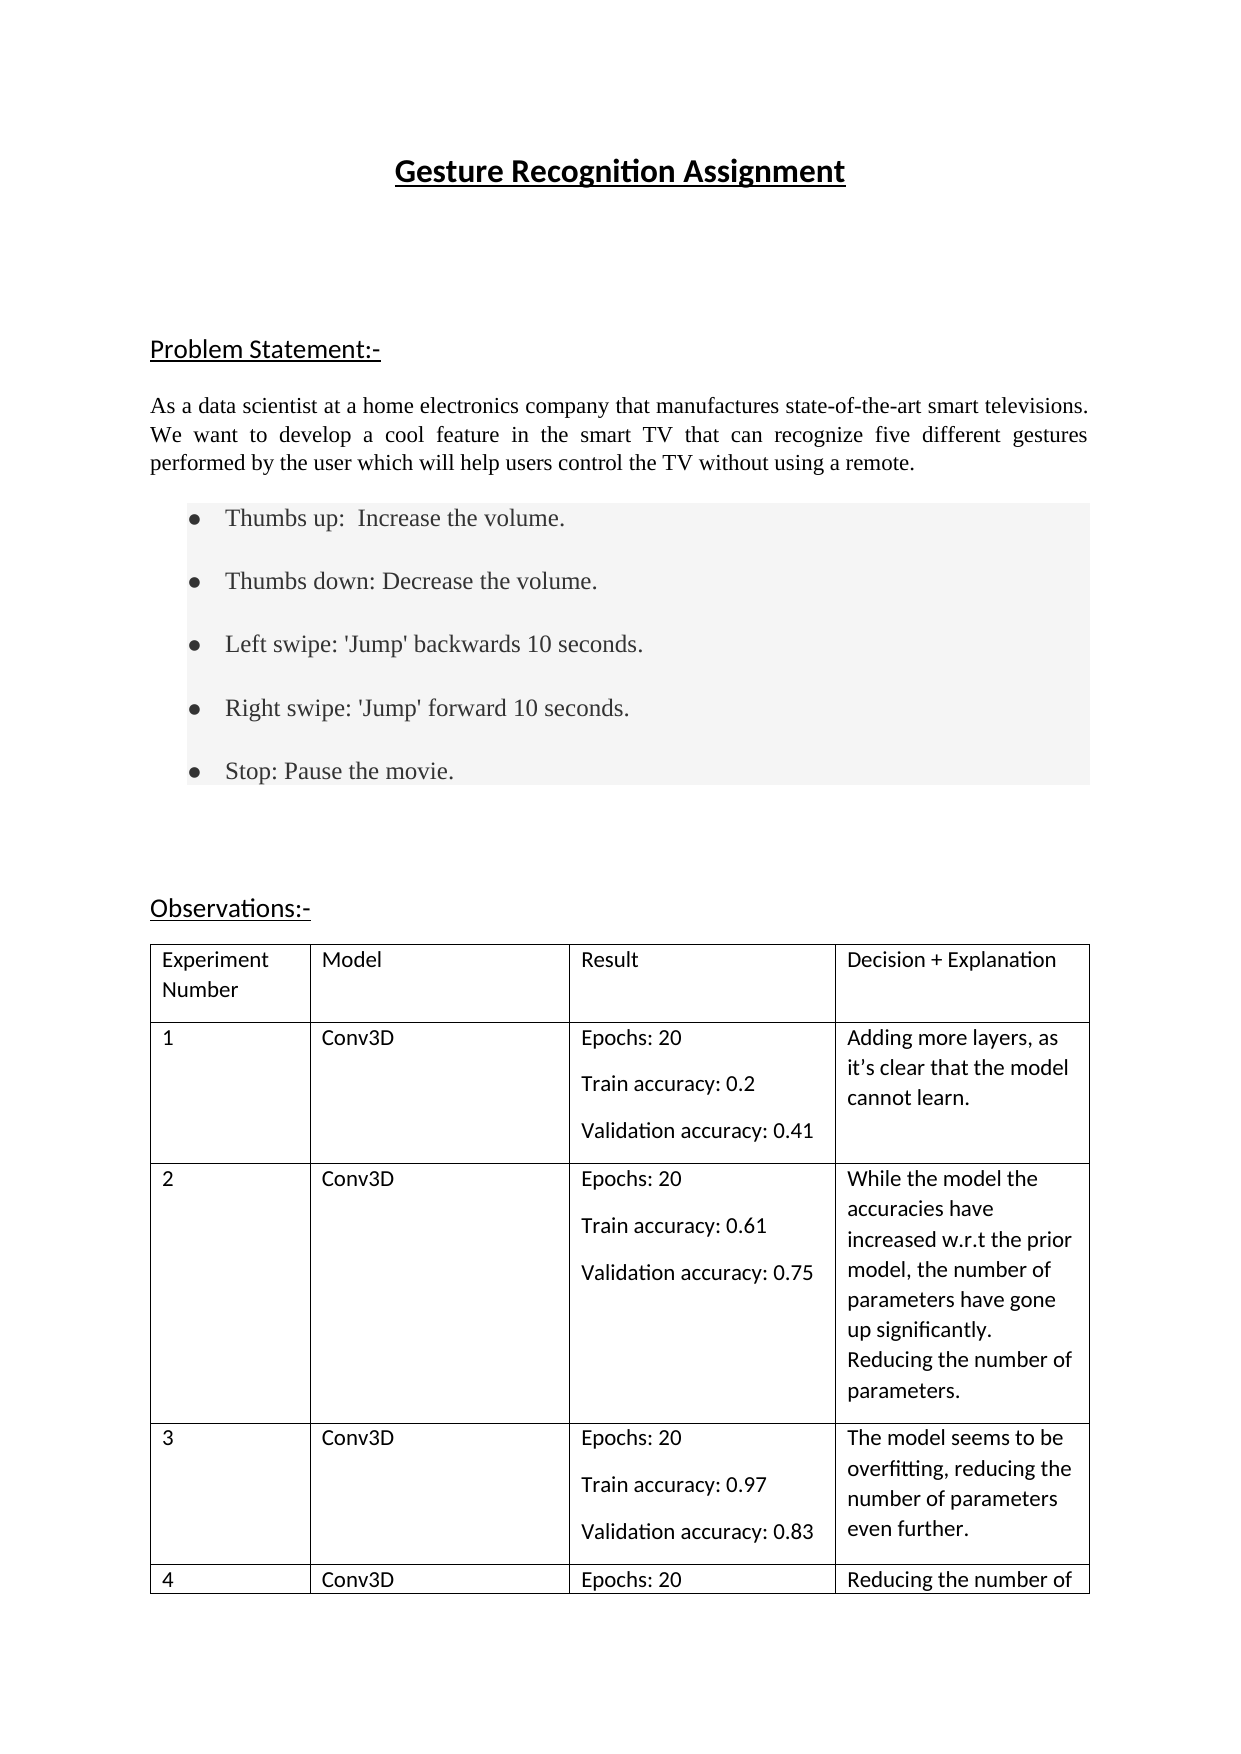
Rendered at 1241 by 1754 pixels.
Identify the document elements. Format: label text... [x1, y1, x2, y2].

table_cell While the model the accuracies have increased w.r.t the prior model, the number of parameters have gone up significantly. Reducing the number of parameters. [836, 1164, 1089, 1422]
table_cell 1 [151, 1023, 310, 1163]
table_cell Conv3D [311, 1424, 569, 1564]
list Stop: Pause the movie. [187, 756, 1090, 785]
table_header Result [570, 945, 835, 1022]
list Right swipe: 'Jump' forward 10 seconds. [187, 693, 1090, 722]
table_cell Conv3D [311, 1565, 569, 1593]
table_cell Conv3D [311, 1164, 569, 1422]
table_cell 2 [151, 1164, 310, 1422]
list Thumbs down: Decrease the volume. [187, 566, 1090, 595]
table_header Model [311, 945, 569, 1022]
list Thumbs up: Increase the volume. [187, 503, 1090, 532]
table_cell Adding more layers, as it’s clear that the model cannot learn. [836, 1023, 1089, 1163]
text As a data scientist at a home electronics company that manufactures state-of-the-art smart televisions. We want to develop a cool feature in the smart TV that can recognize five different gestures performed by the user which will help users control the TV without using a remote. [150, 392, 1090, 476]
list Left swipe: 'Jump' backwards 10 seconds. [187, 629, 1090, 658]
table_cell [836, 1565, 1089, 1593]
table_cell Epochs: 20 Train accuracy: 0.2 Validation accuracy: 0.41 [570, 1023, 835, 1163]
table_cell Epochs: 20 Train accuracy: 0.97 Validation accuracy: 0.83 [570, 1424, 835, 1564]
table_cell Conv3D [311, 1023, 569, 1163]
text Gesture Recognition Assignment [150, 150, 1090, 191]
table_header Decision + Explanation [836, 945, 1089, 1022]
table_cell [570, 1565, 835, 1593]
text Problem Statement:- [150, 332, 1090, 365]
table_cell 3 [151, 1424, 310, 1564]
table_cell Epochs: 20 Train accuracy: 0.61 Validation accuracy: 0.75 [570, 1164, 835, 1422]
table_cell The model seems to be overfitting, reducing the number of parameters even further. [836, 1424, 1089, 1564]
table_header Experiment Number [151, 945, 310, 1022]
table_cell 4 [151, 1565, 310, 1593]
text Observations:- [150, 891, 1090, 924]
